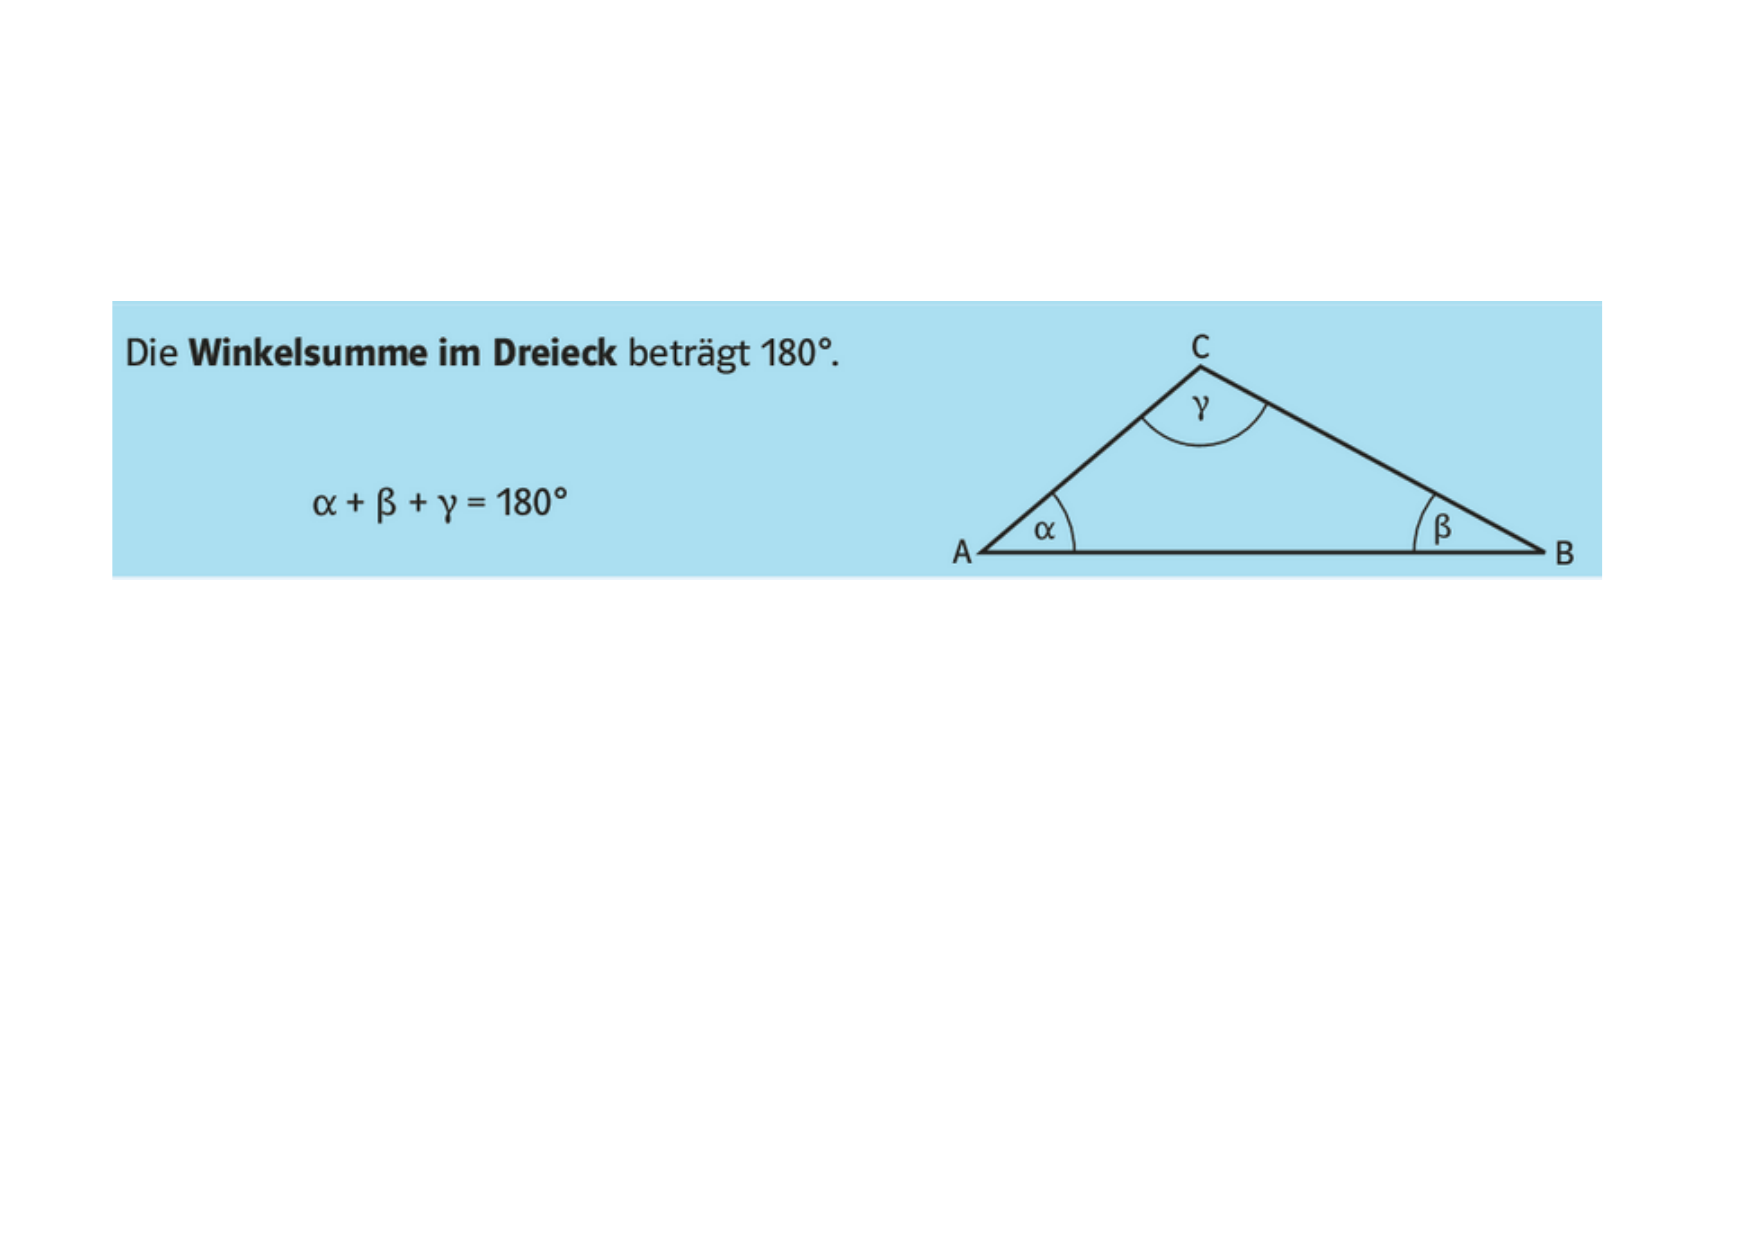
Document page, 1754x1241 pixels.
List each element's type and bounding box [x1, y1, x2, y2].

picture [112, 301, 1603, 580]
